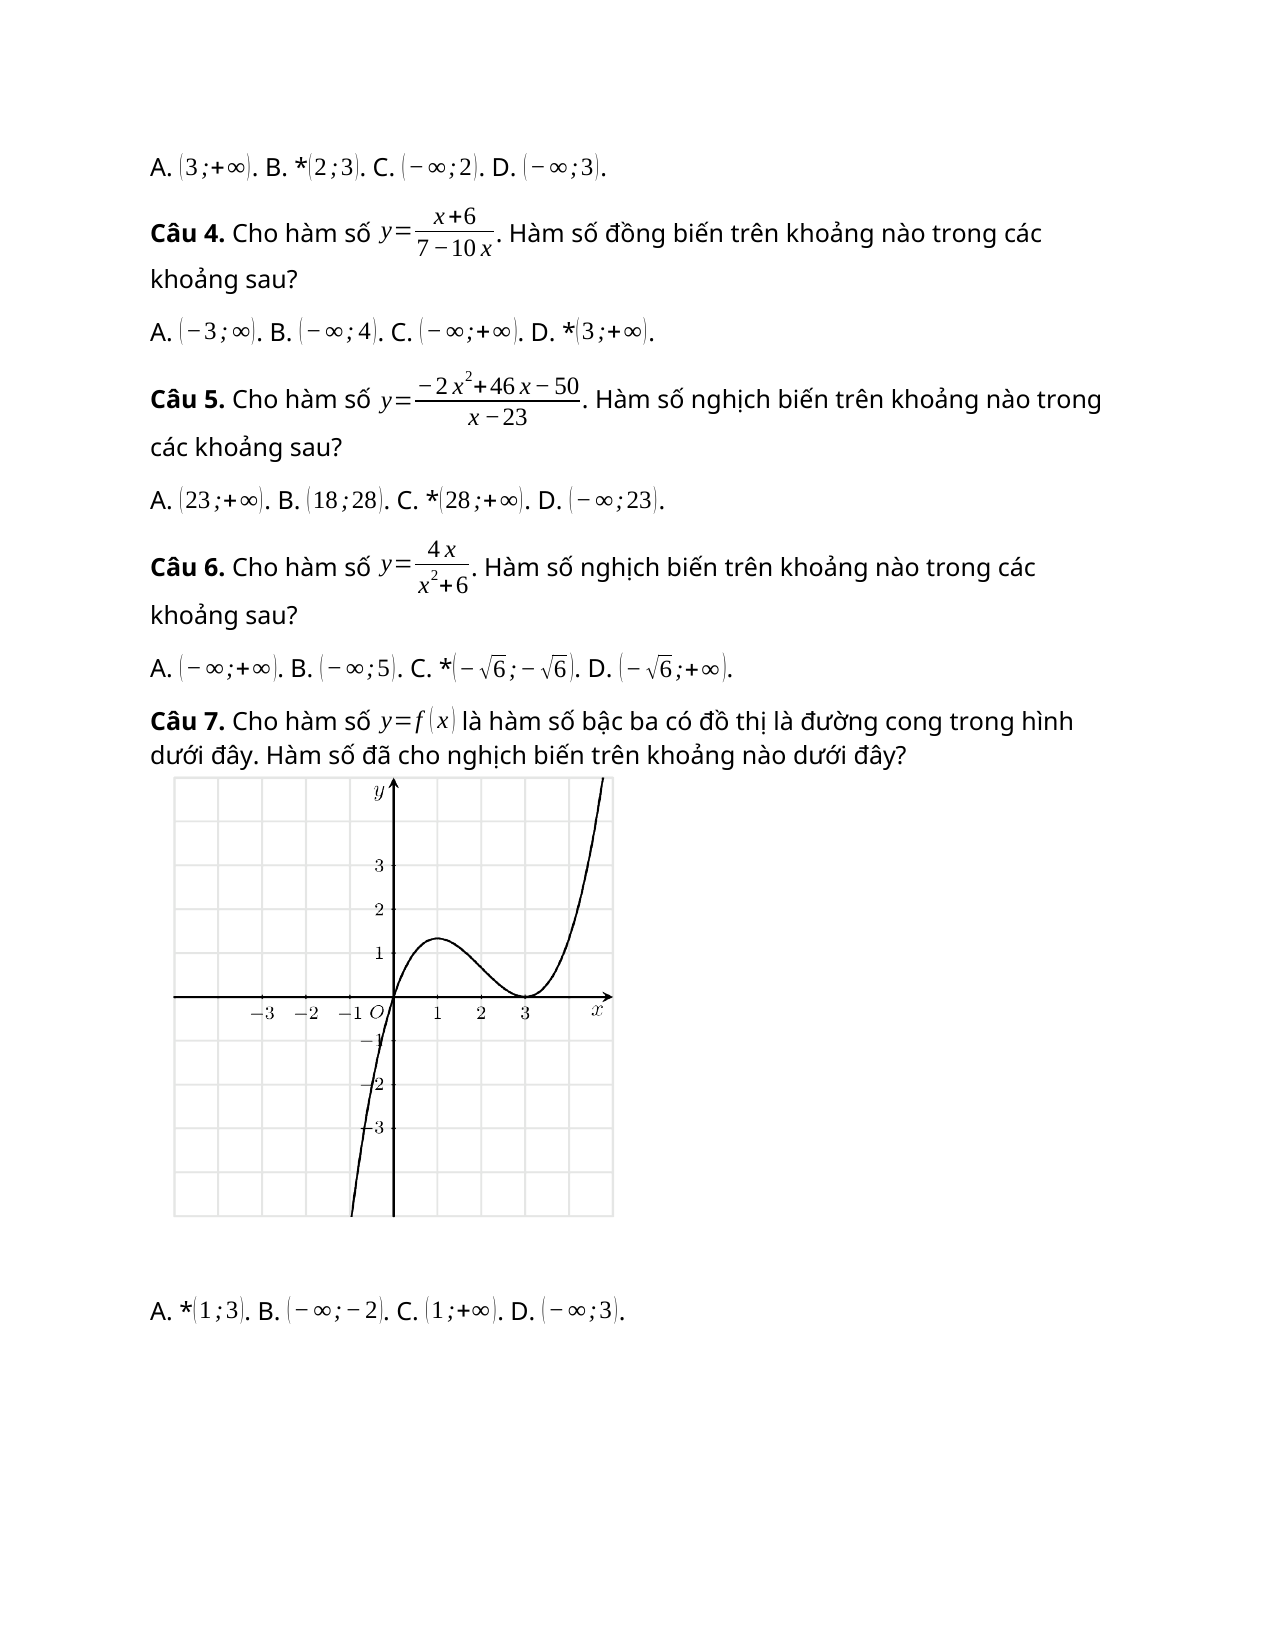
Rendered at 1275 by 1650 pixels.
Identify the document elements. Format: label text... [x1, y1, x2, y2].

text A. . B. . C. *. D. . [150, 483, 1125, 517]
text A. *. B. . C. . D. . [150, 1293, 1125, 1327]
picture [168, 771, 619, 1222]
text Câu 6. Cho hàm số . Hàm số nghịch biến trên khoảng nào trong các khoảng sau? [150, 536, 1125, 632]
text Câu 5. Cho hàm số . Hàm số nghịch biến trên khoảng nào trong các khoảng sau? [150, 367, 1125, 464]
text Câu 4. Cho hàm số . Hàm số đồng biến trên khoảng nào trong các khoảng sau? [150, 203, 1125, 296]
text A. . B. *. C. . D. . [150, 150, 1125, 184]
text A. . B. . C. . D. *. [150, 314, 1125, 349]
text A. . B. . C. *. D. . [150, 651, 1125, 685]
